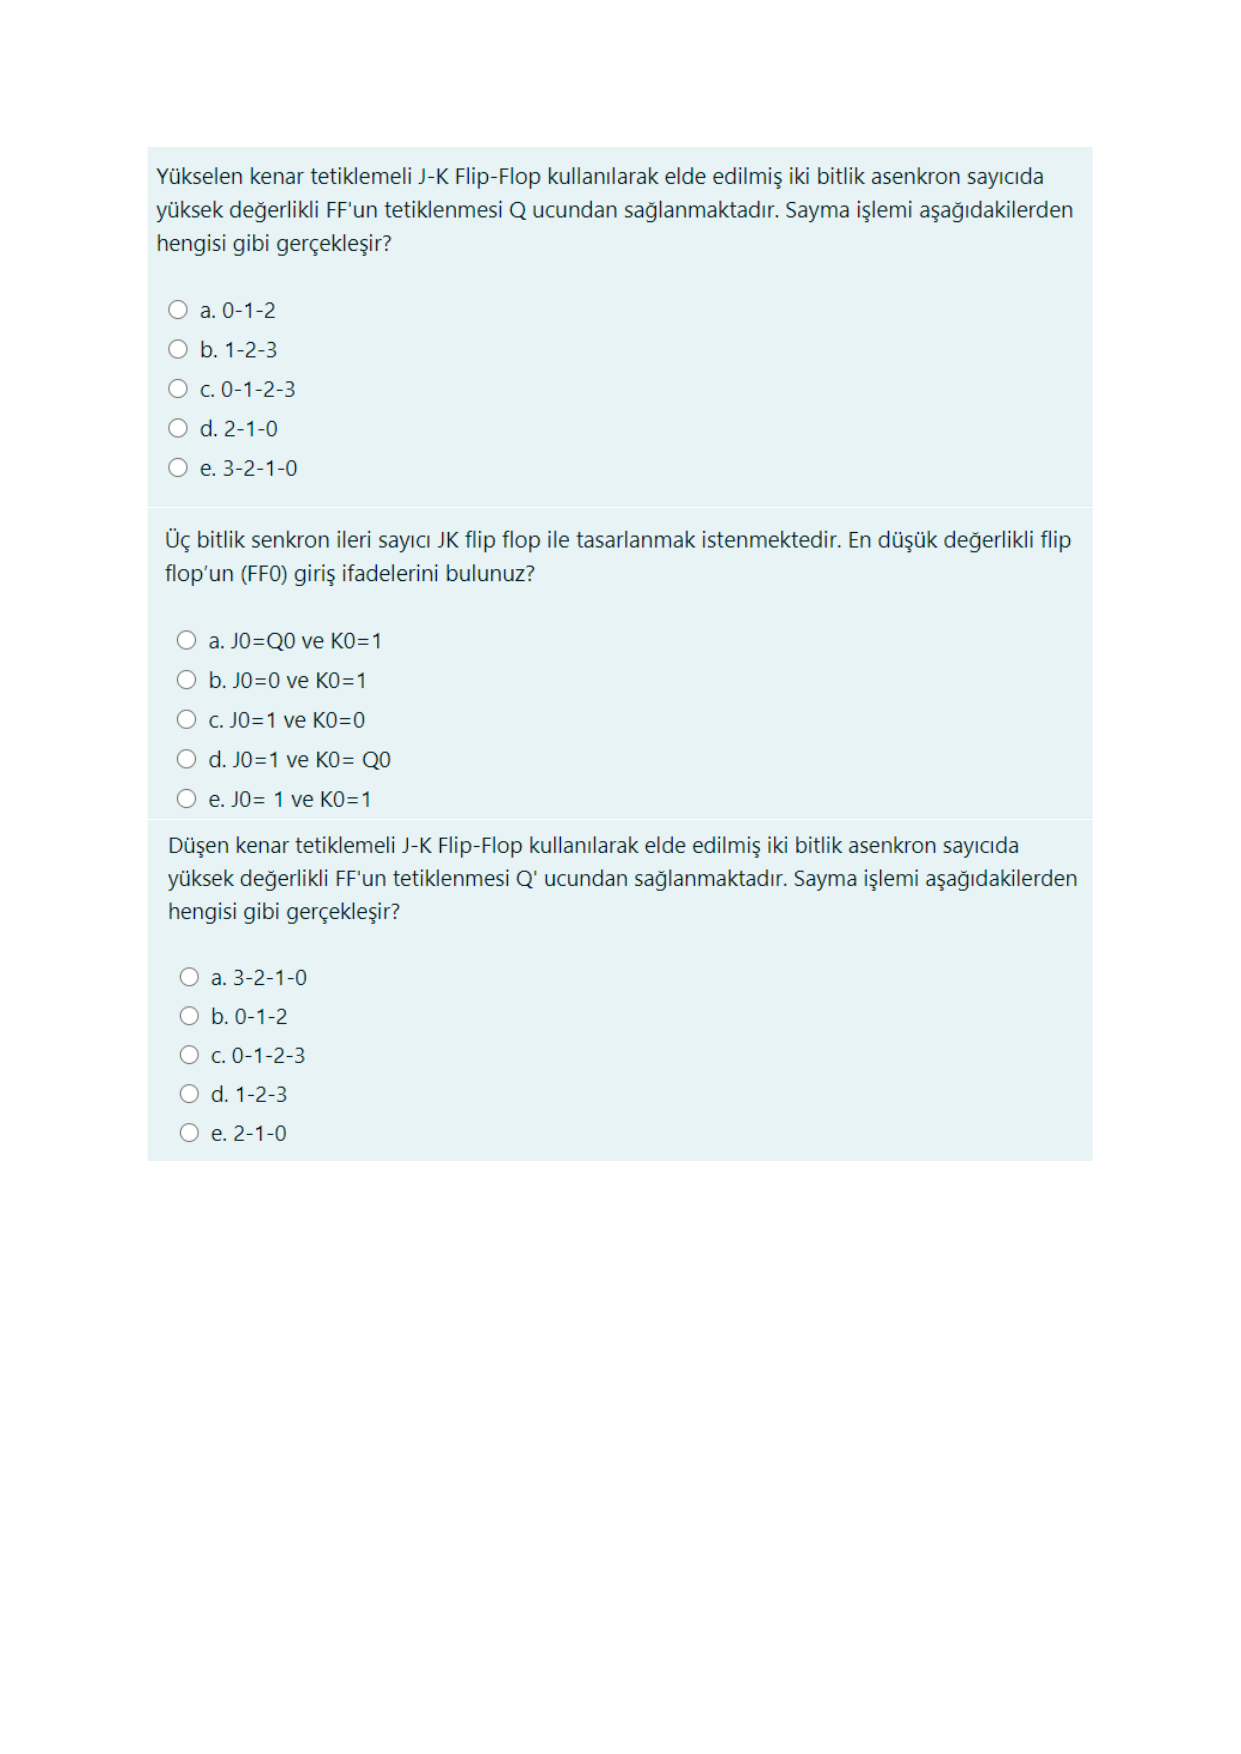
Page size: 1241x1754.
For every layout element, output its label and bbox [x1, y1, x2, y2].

picture [147, 820, 1093, 1161]
picture [147, 508, 1093, 819]
picture [147, 147, 1093, 507]
